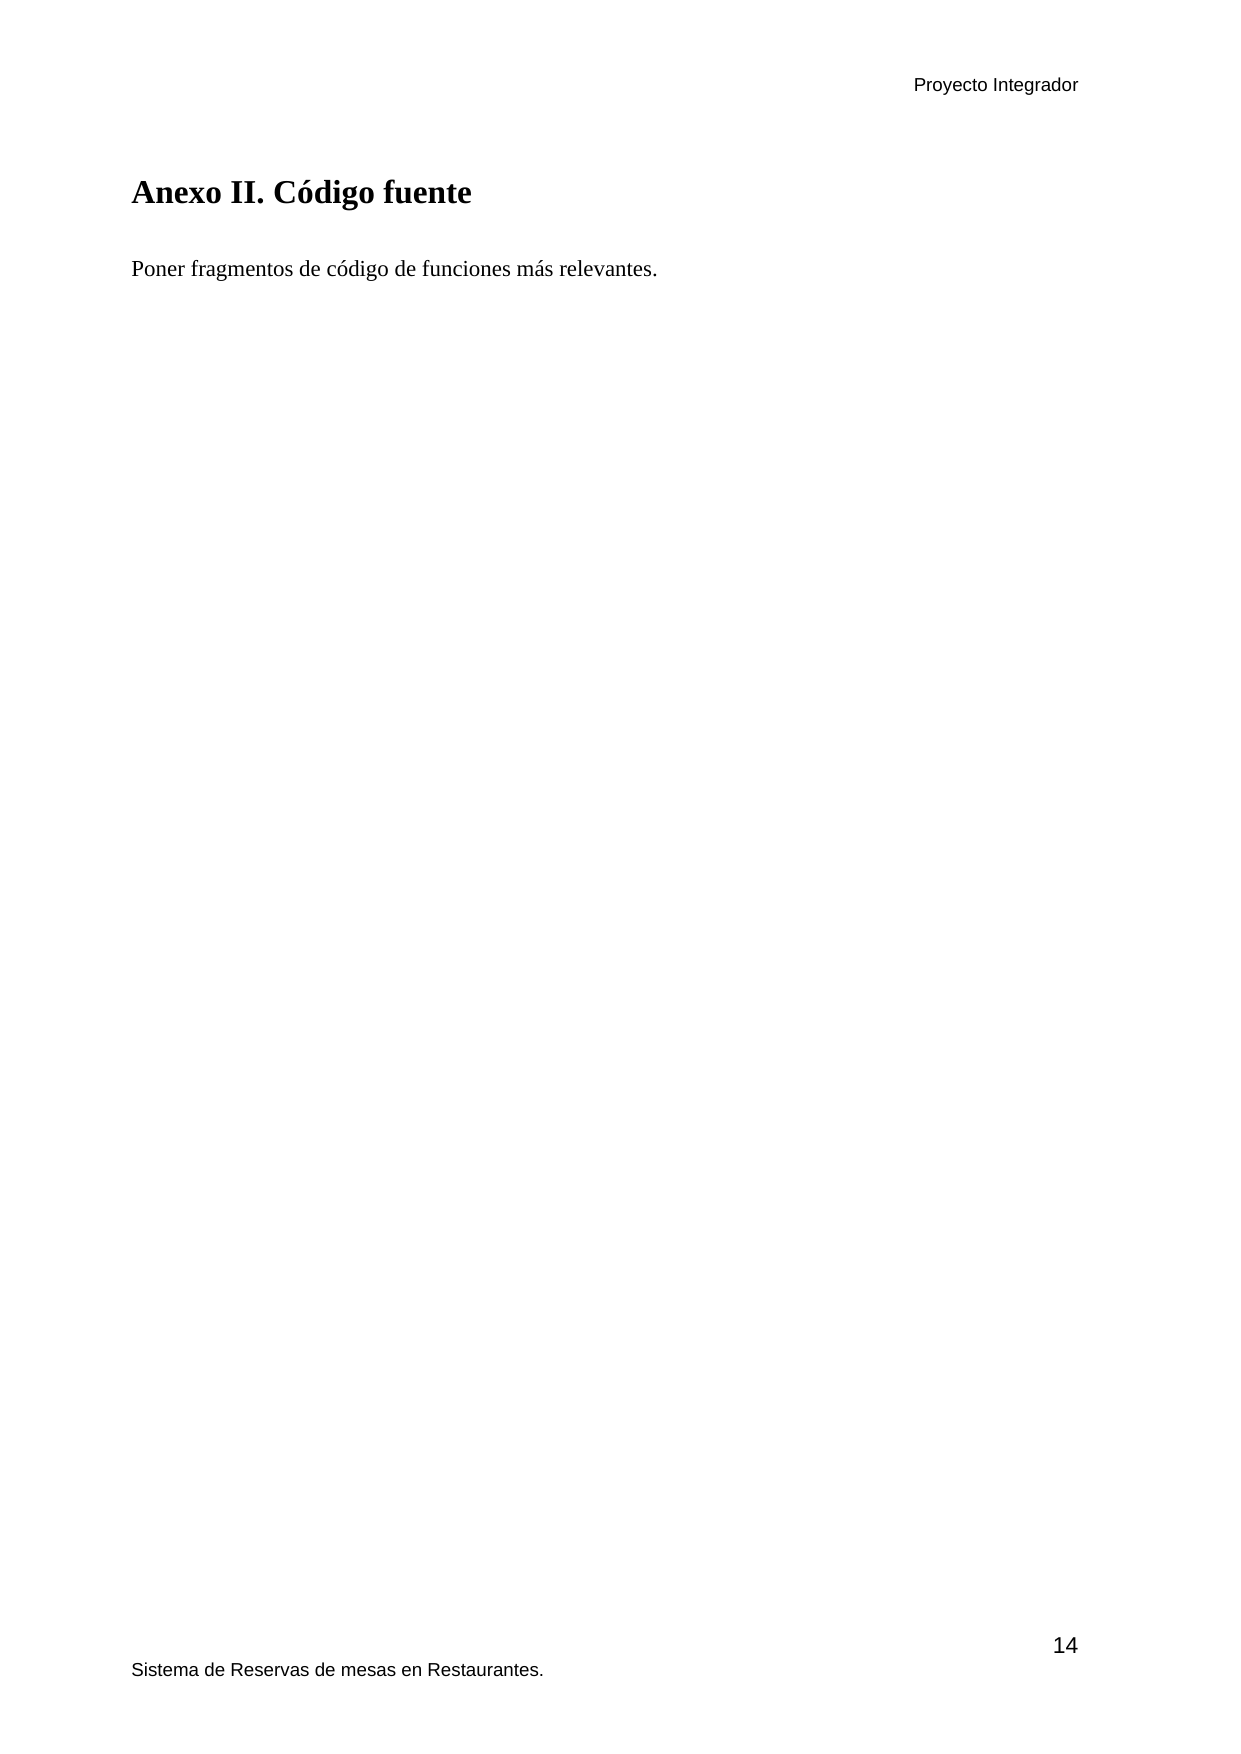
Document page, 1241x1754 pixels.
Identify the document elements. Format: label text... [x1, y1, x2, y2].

text Poner fragmentos de código de funciones más relevantes. [131, 255, 1078, 282]
subtitle Anexo II. Código fuente [131, 173, 1078, 211]
